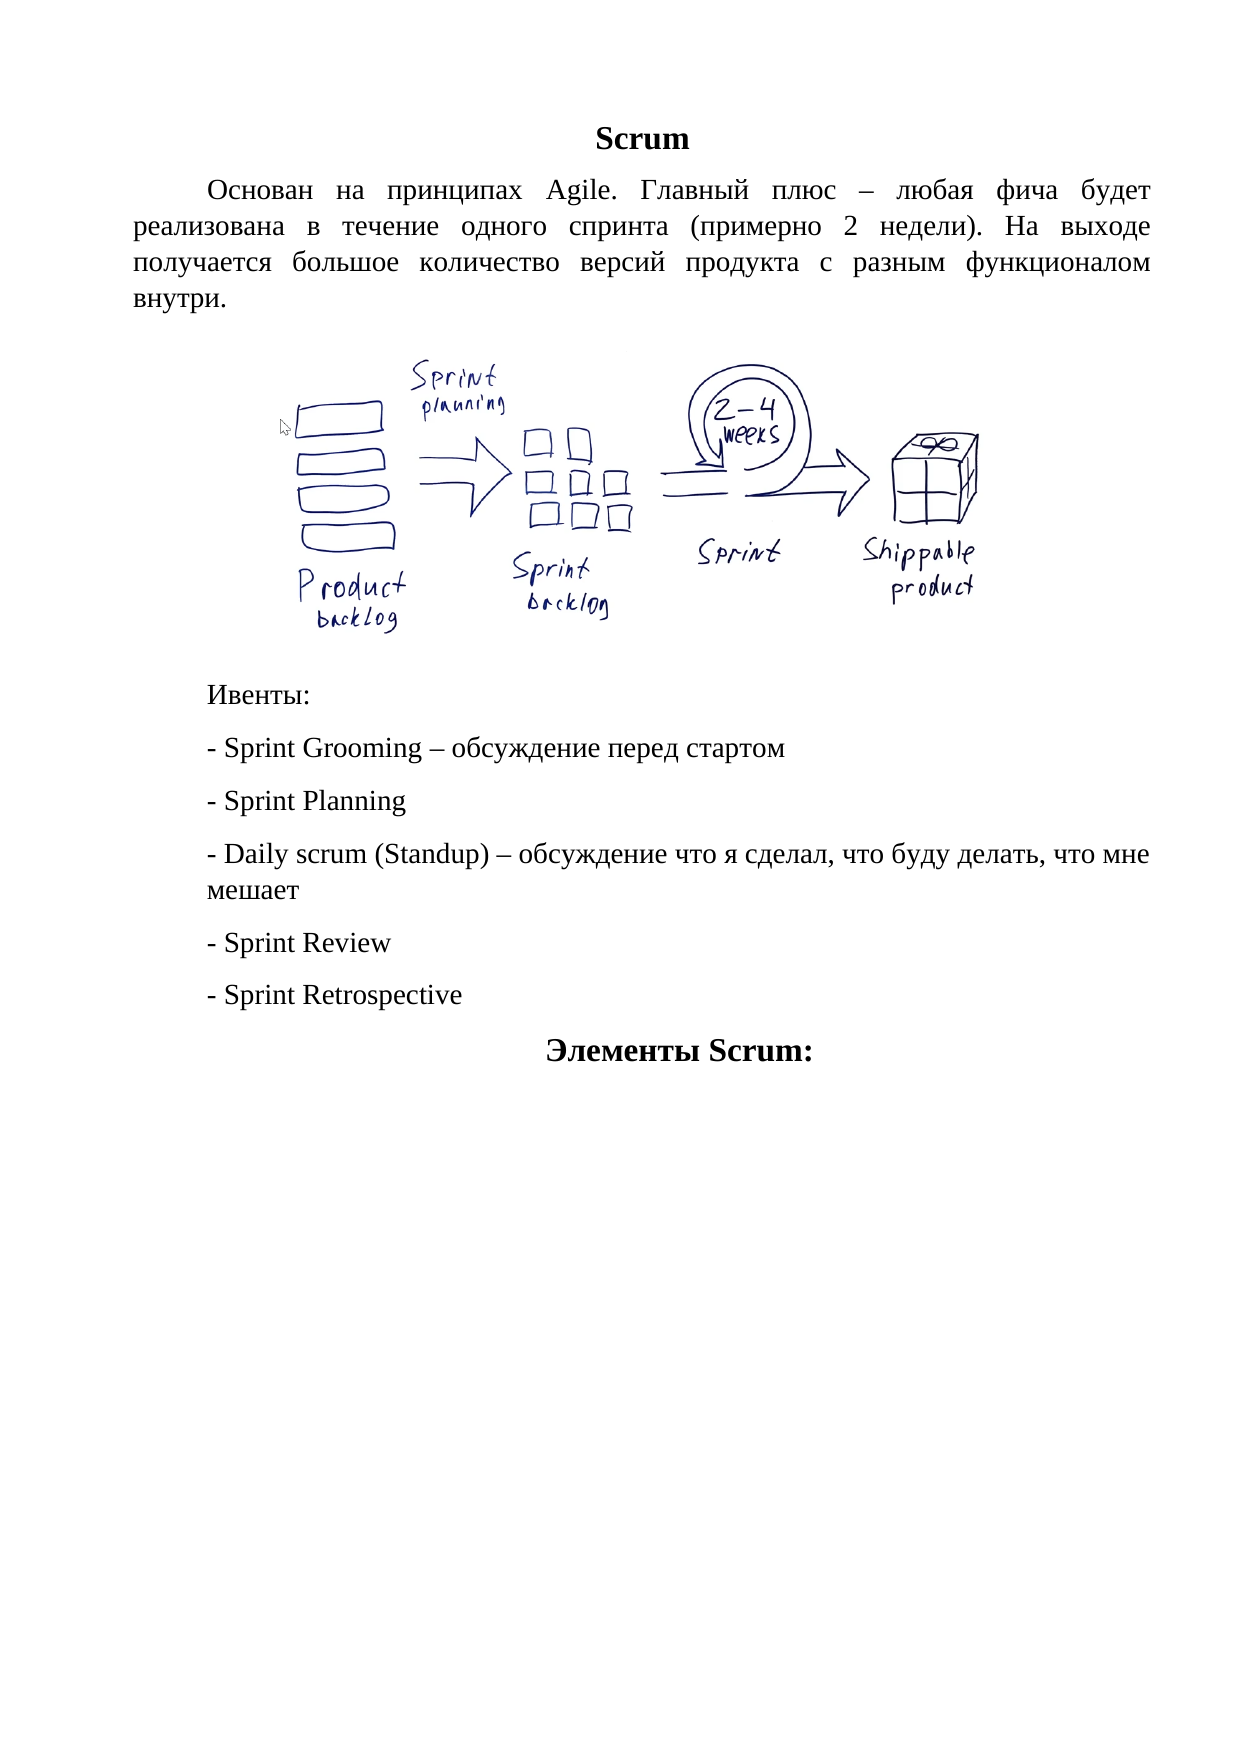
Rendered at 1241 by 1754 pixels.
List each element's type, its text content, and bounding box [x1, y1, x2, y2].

text - Sprint Grooming – обсуждение перед стартом [207, 730, 1152, 764]
text Ивенты: [207, 677, 1152, 711]
picture [259, 333, 1025, 659]
text Элементы Scrum: [133, 1030, 1152, 1069]
text Основан на принципах Agile. Главный плюс – любая фича будет реализована в течение одного спринта (примерно 2 недели). На выходе получается большое количество версий продукта с разным функционалом внутри. [133, 172, 1152, 314]
subtitle Scrum [133, 118, 1152, 156]
text - Daily scrum (Standup) – обсуждение что я сделал, что буду делать, что мне мешает [207, 836, 1152, 905]
text - Sprint Review [207, 925, 1152, 958]
text - Sprint Planning [207, 783, 1152, 816]
text - Sprint Retrospective [207, 977, 1152, 1011]
